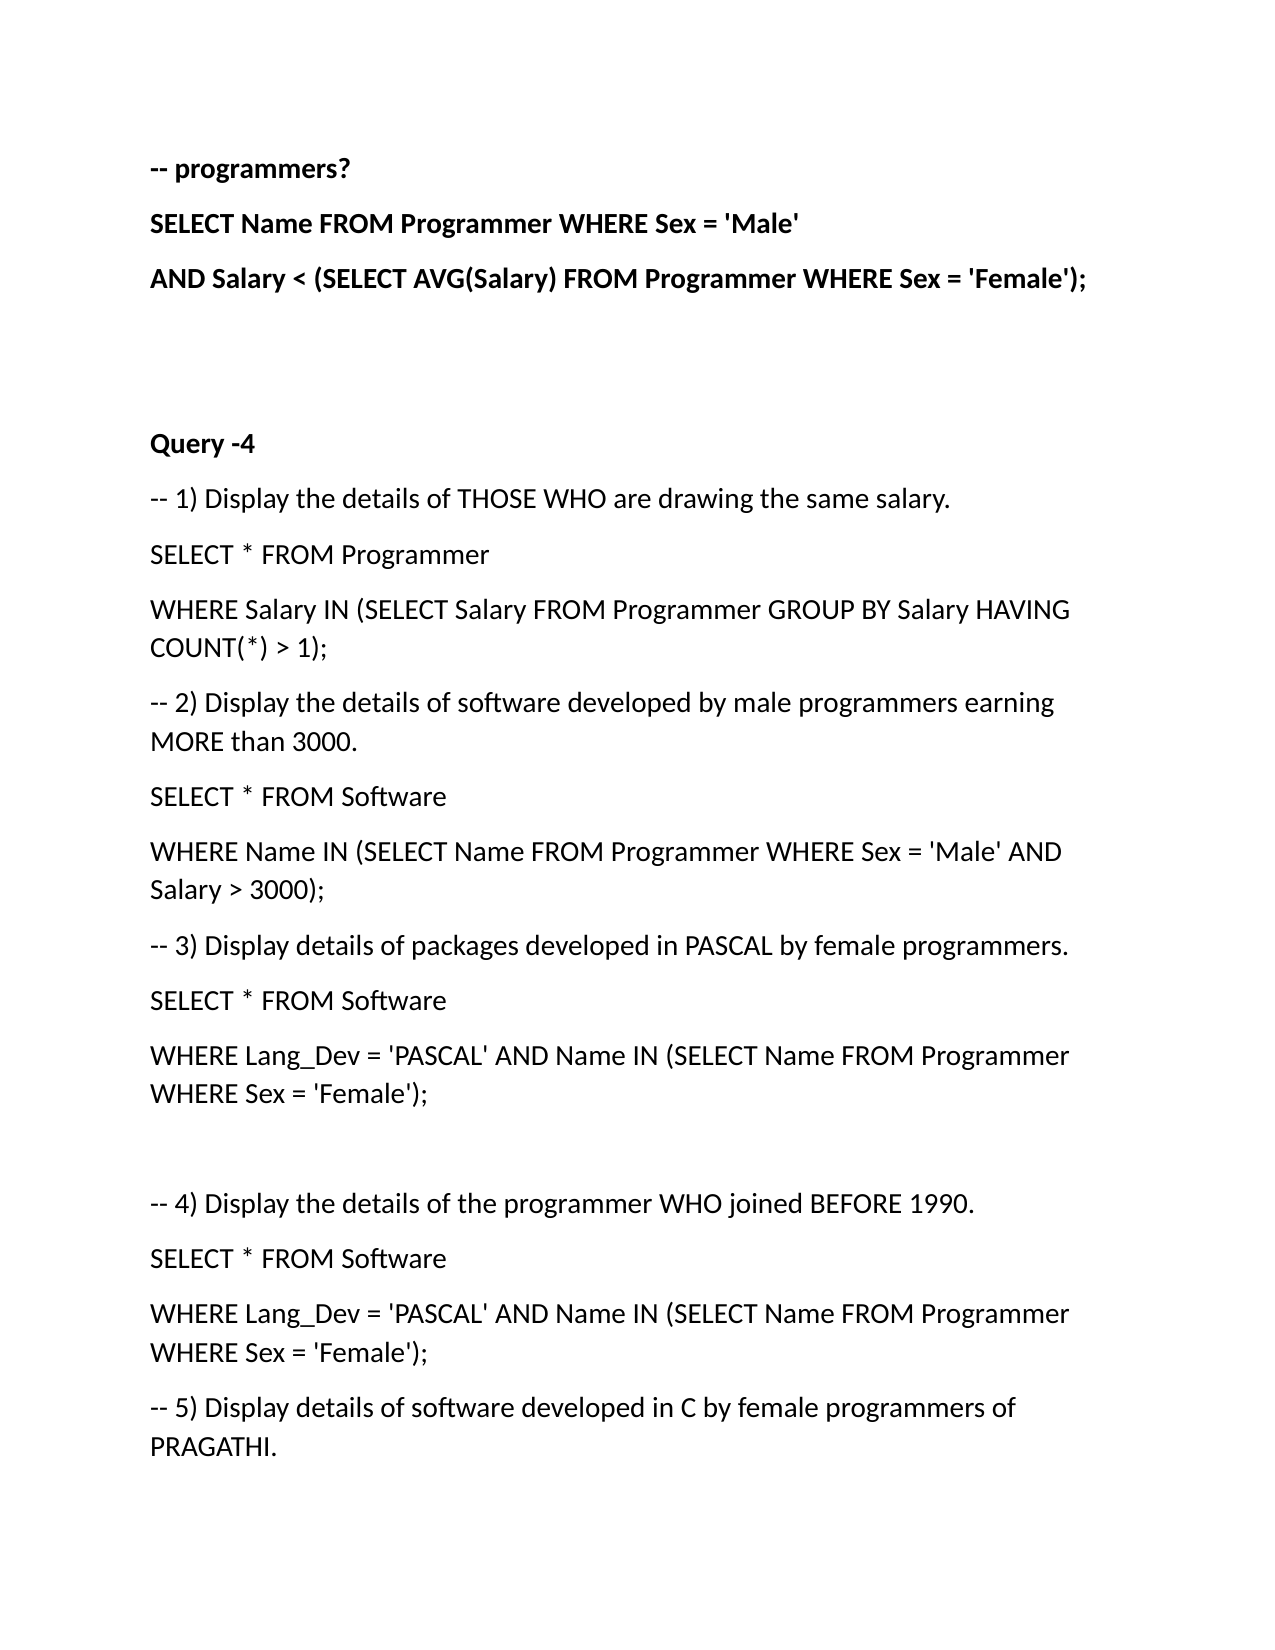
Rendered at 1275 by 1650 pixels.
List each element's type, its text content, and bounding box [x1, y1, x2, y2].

text WHERE Salary IN (SELECT Salary FROM Programmer GROUP BY Salary HAVING COUNT(*) > 1); [150, 591, 1125, 665]
text SELECT * FROM Software [150, 778, 1125, 813]
text SELECT Name FROM Programmer WHERE Sex = 'Male' [150, 205, 1125, 241]
text -- 3) Display details of packages developed in PASCAL by female programmers. [150, 927, 1125, 962]
text SELECT * FROM Software [150, 982, 1125, 1017]
text SELECT * FROM Software [150, 1241, 1125, 1276]
text WHERE Lang_Dev = 'PASCAL' AND Name IN (SELECT Name FROM Programmer WHERE Sex = 'Female'); [150, 1296, 1125, 1370]
text -- programmers? [150, 150, 1125, 186]
text -- 2) Display the details of software developed by male programmers earning MORE than 3000. [150, 684, 1125, 758]
text WHERE Name IN (SELECT Name FROM Programmer WHERE Sex = 'Male' AND Salary > 3000); [150, 833, 1125, 907]
text SELECT * FROM Programmer [150, 536, 1125, 571]
text WHERE Lang_Dev = 'PASCAL' AND Name IN (SELECT Name FROM Programmer WHERE Sex = 'Female'); [150, 1037, 1125, 1111]
text -- 4) Display the details of the programmer WHO joined BEFORE 1990. [150, 1185, 1125, 1221]
text AND Salary < (SELECT AVG(Salary) FROM Programmer WHERE Sex = 'Female'); [150, 260, 1125, 296]
text -- 5) Display details of software developed in C by female programmers of PRAGATHI. [150, 1389, 1125, 1463]
text Query -4 [150, 426, 1125, 461]
text -- 1) Display the details of THOSE WHO are drawing the same salary. [150, 481, 1125, 516]
